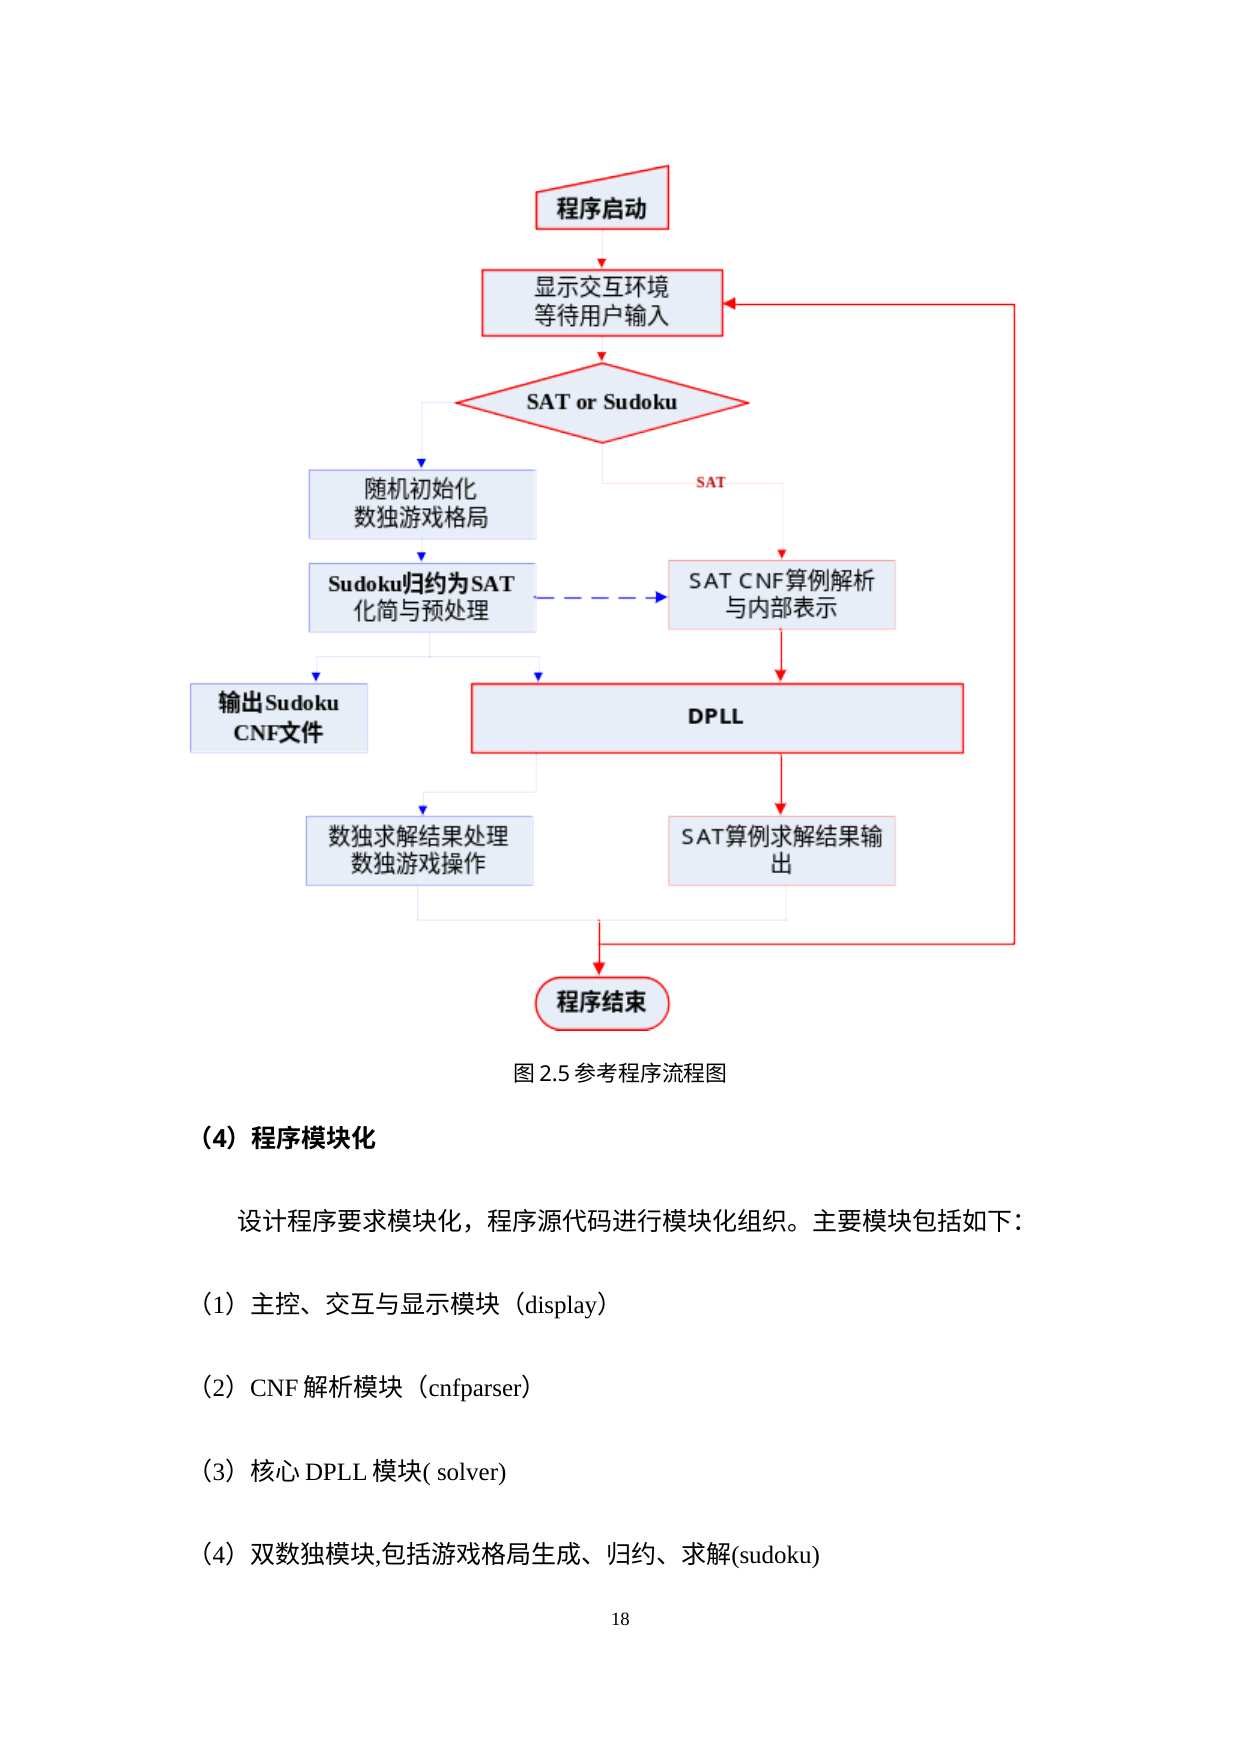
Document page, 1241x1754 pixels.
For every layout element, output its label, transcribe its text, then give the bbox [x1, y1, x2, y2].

text （1）主控、交互与显示模块（display） [187, 1270, 1053, 1335]
text （3）核心DPLL模块( solver) [187, 1437, 1053, 1502]
text （2）CNF解析模块（cnfparser） [187, 1353, 1053, 1418]
text 图2.5参考程序流程图 [187, 162, 1053, 1088]
text 设计程序要求模块化，程序源代码进行模块化组织。主要模块包括如下： [187, 1187, 1053, 1252]
text （4）双数独模块,包括游戏格局生成、归约、求解(sudoku) [187, 1520, 1053, 1585]
text （4）程序模块化 [187, 1104, 1053, 1169]
